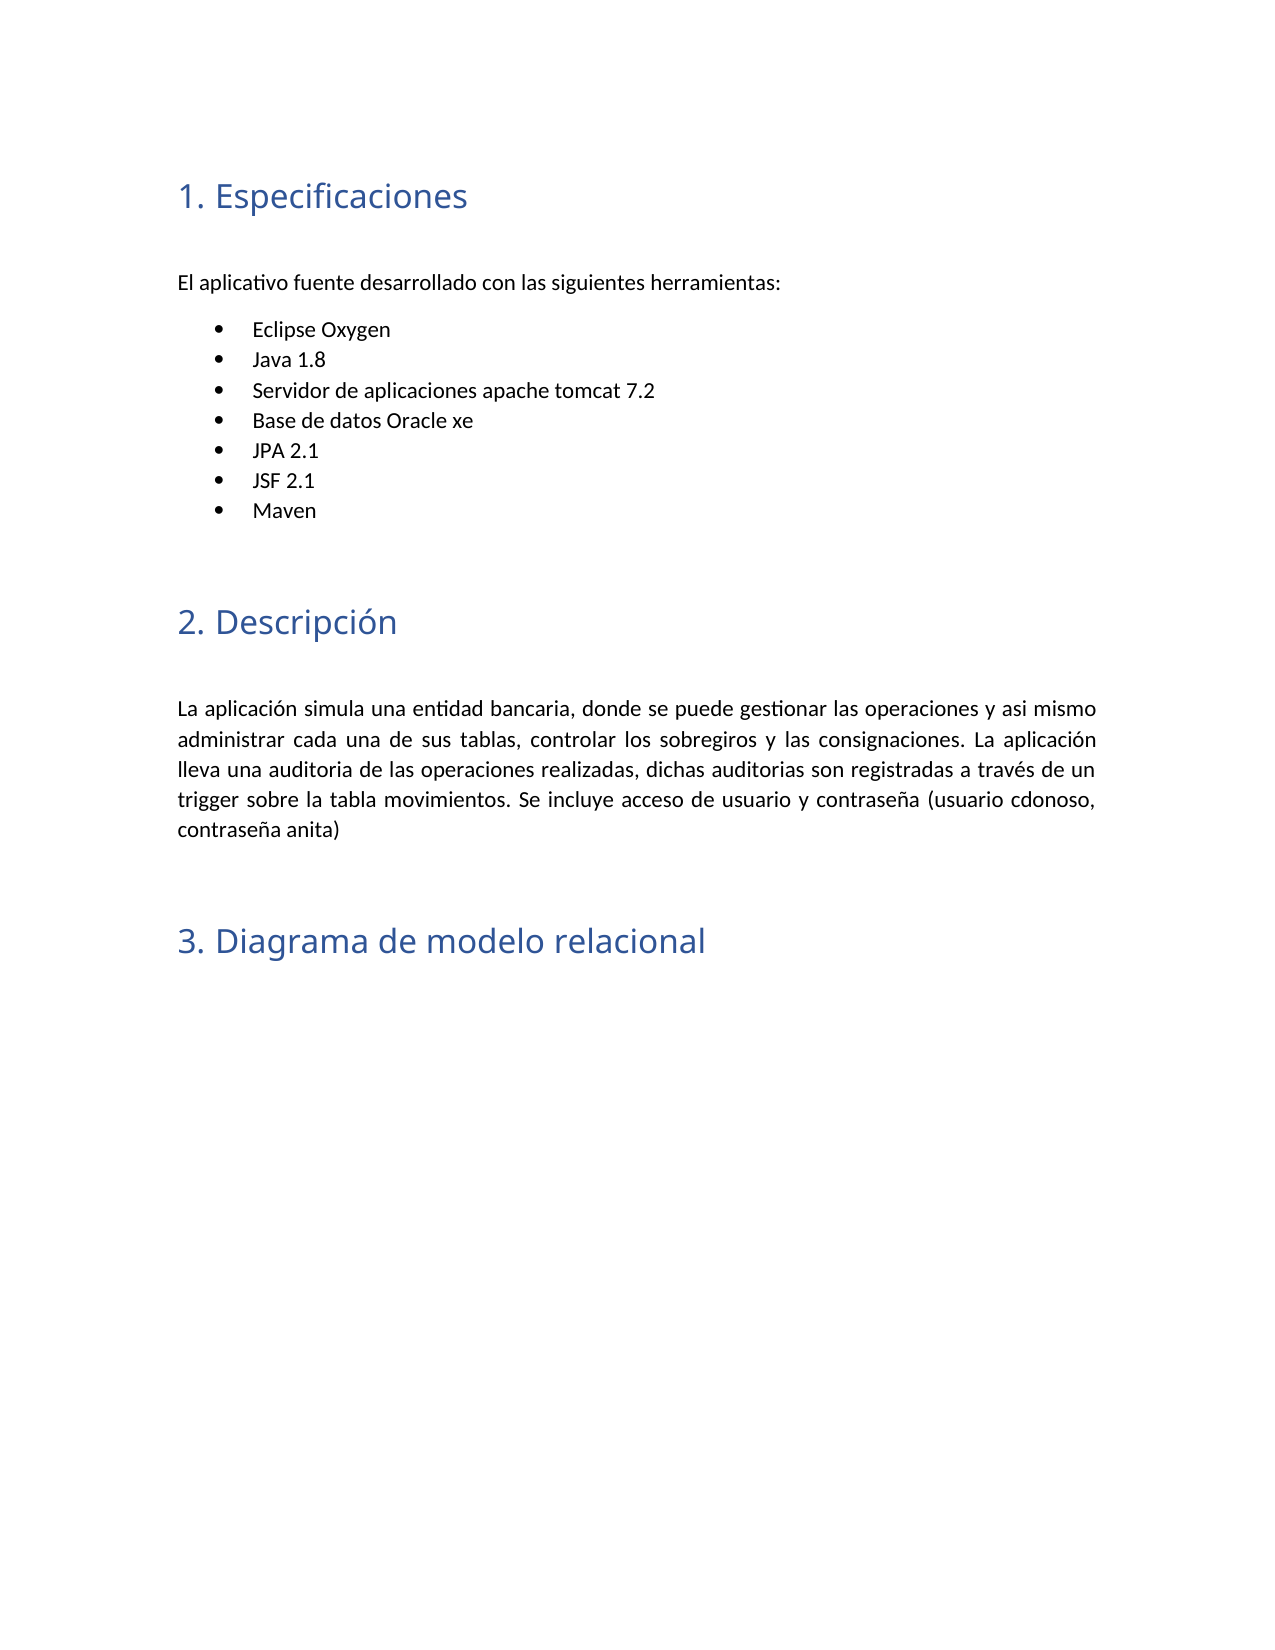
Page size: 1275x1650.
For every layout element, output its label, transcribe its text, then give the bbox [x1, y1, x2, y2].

subtitle Diagrama de modelo relacional [177, 917, 1098, 963]
list Maven [215, 497, 1098, 524]
list Java 1.8 [215, 346, 1098, 373]
subtitle Especificaciones [177, 173, 1098, 218]
subtitle Descripción [177, 599, 1098, 644]
list Eclipse Oxygen [215, 315, 1098, 343]
list JSF 2.1 [215, 466, 1098, 494]
text El aplicativo fuente desarrollado con las siguientes herramientas: [177, 268, 1098, 296]
list Servidor de aplicaciones apache tomcat 7.2 [215, 376, 1098, 404]
list JPA 2.1 [215, 436, 1098, 464]
text La aplicación simula una entidad bancaria, donde se puede gestionar las operaciones y asi mismo administrar cada una de sus tablas, controlar los sobregiros y las consignaciones. La aplicación lleva una auditoria de las operaciones realizadas, dichas auditorias son registradas a través de un trigger sobre la tabla movimientos. Se incluye acceso de usuario y contraseña (usuario cdonoso, contraseña anita) [177, 694, 1098, 843]
list Base de datos Oracle xe [215, 406, 1098, 434]
